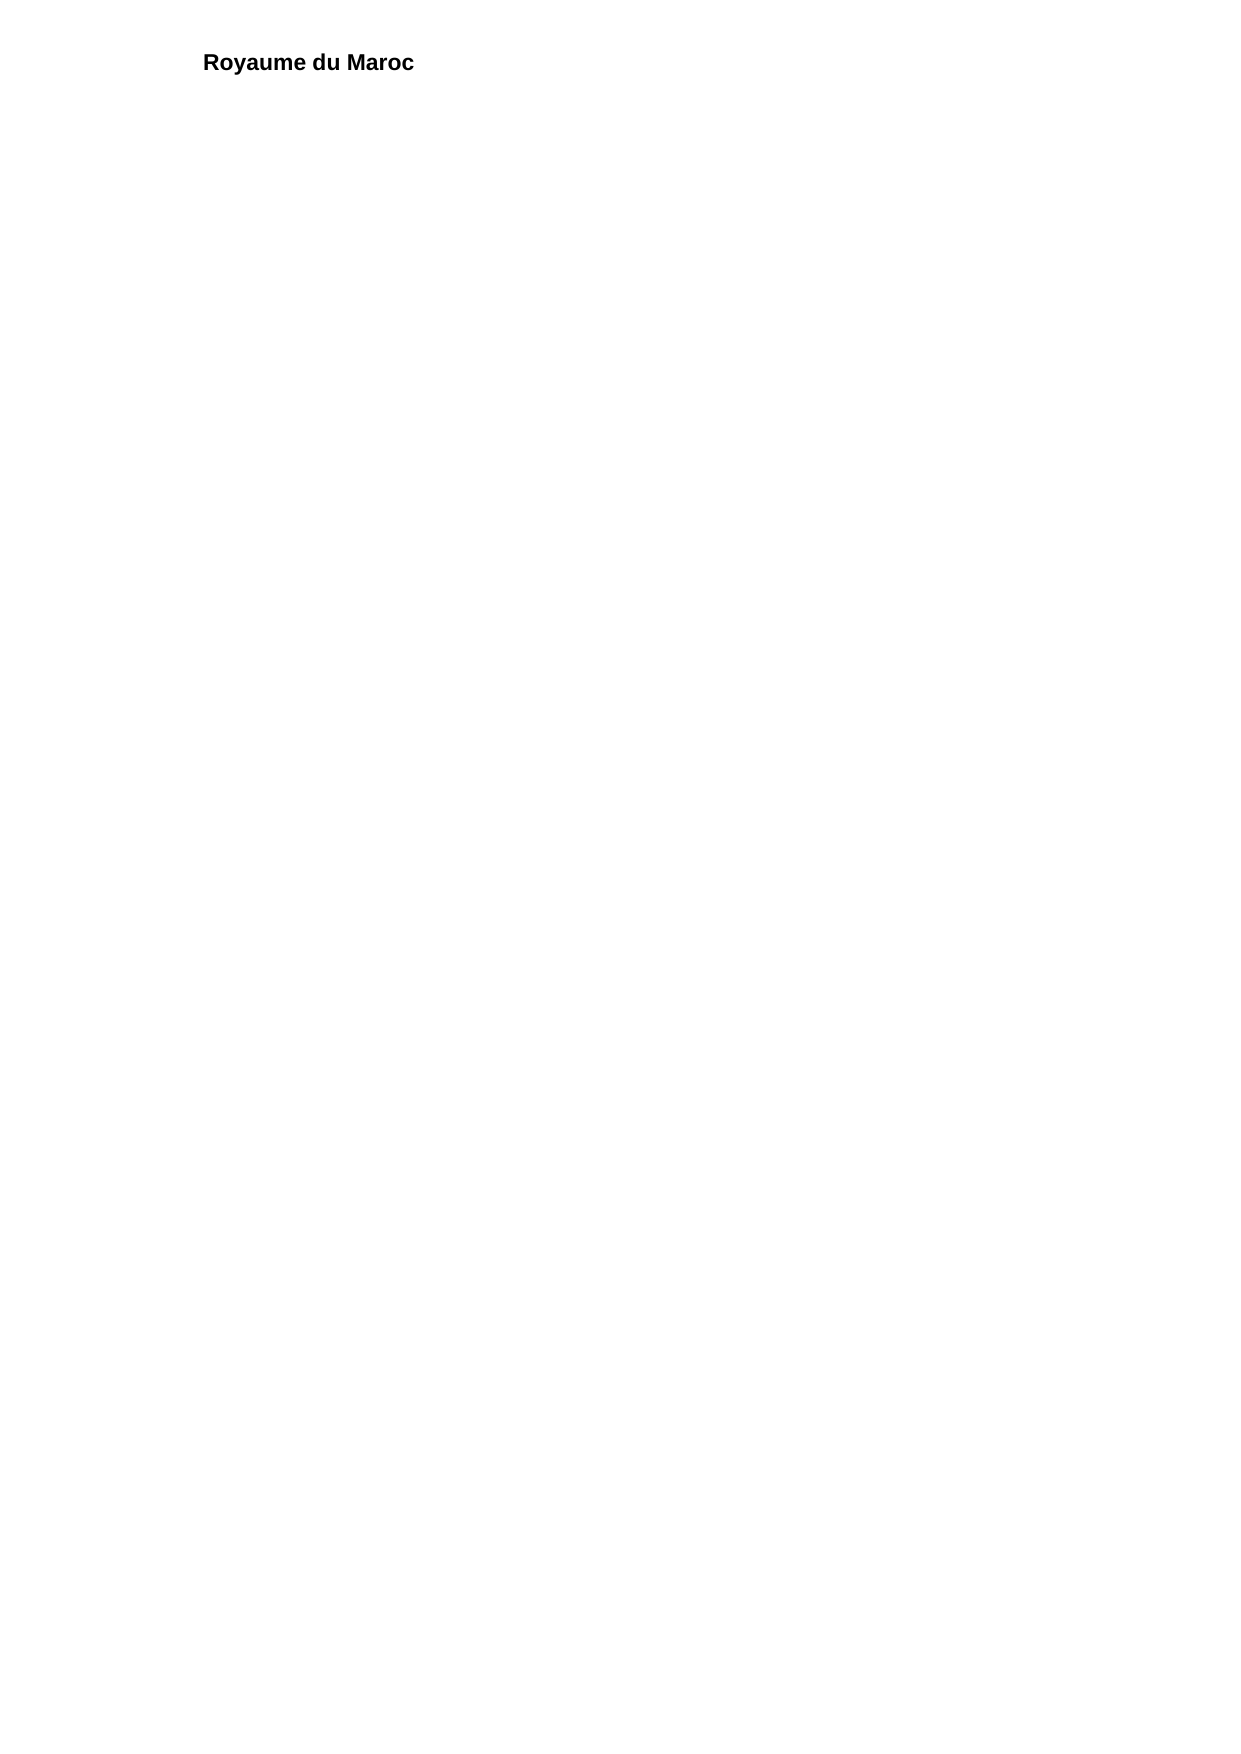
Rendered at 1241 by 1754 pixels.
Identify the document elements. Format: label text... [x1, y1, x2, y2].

text Royaume du Maroc [203, 47, 1177, 76]
